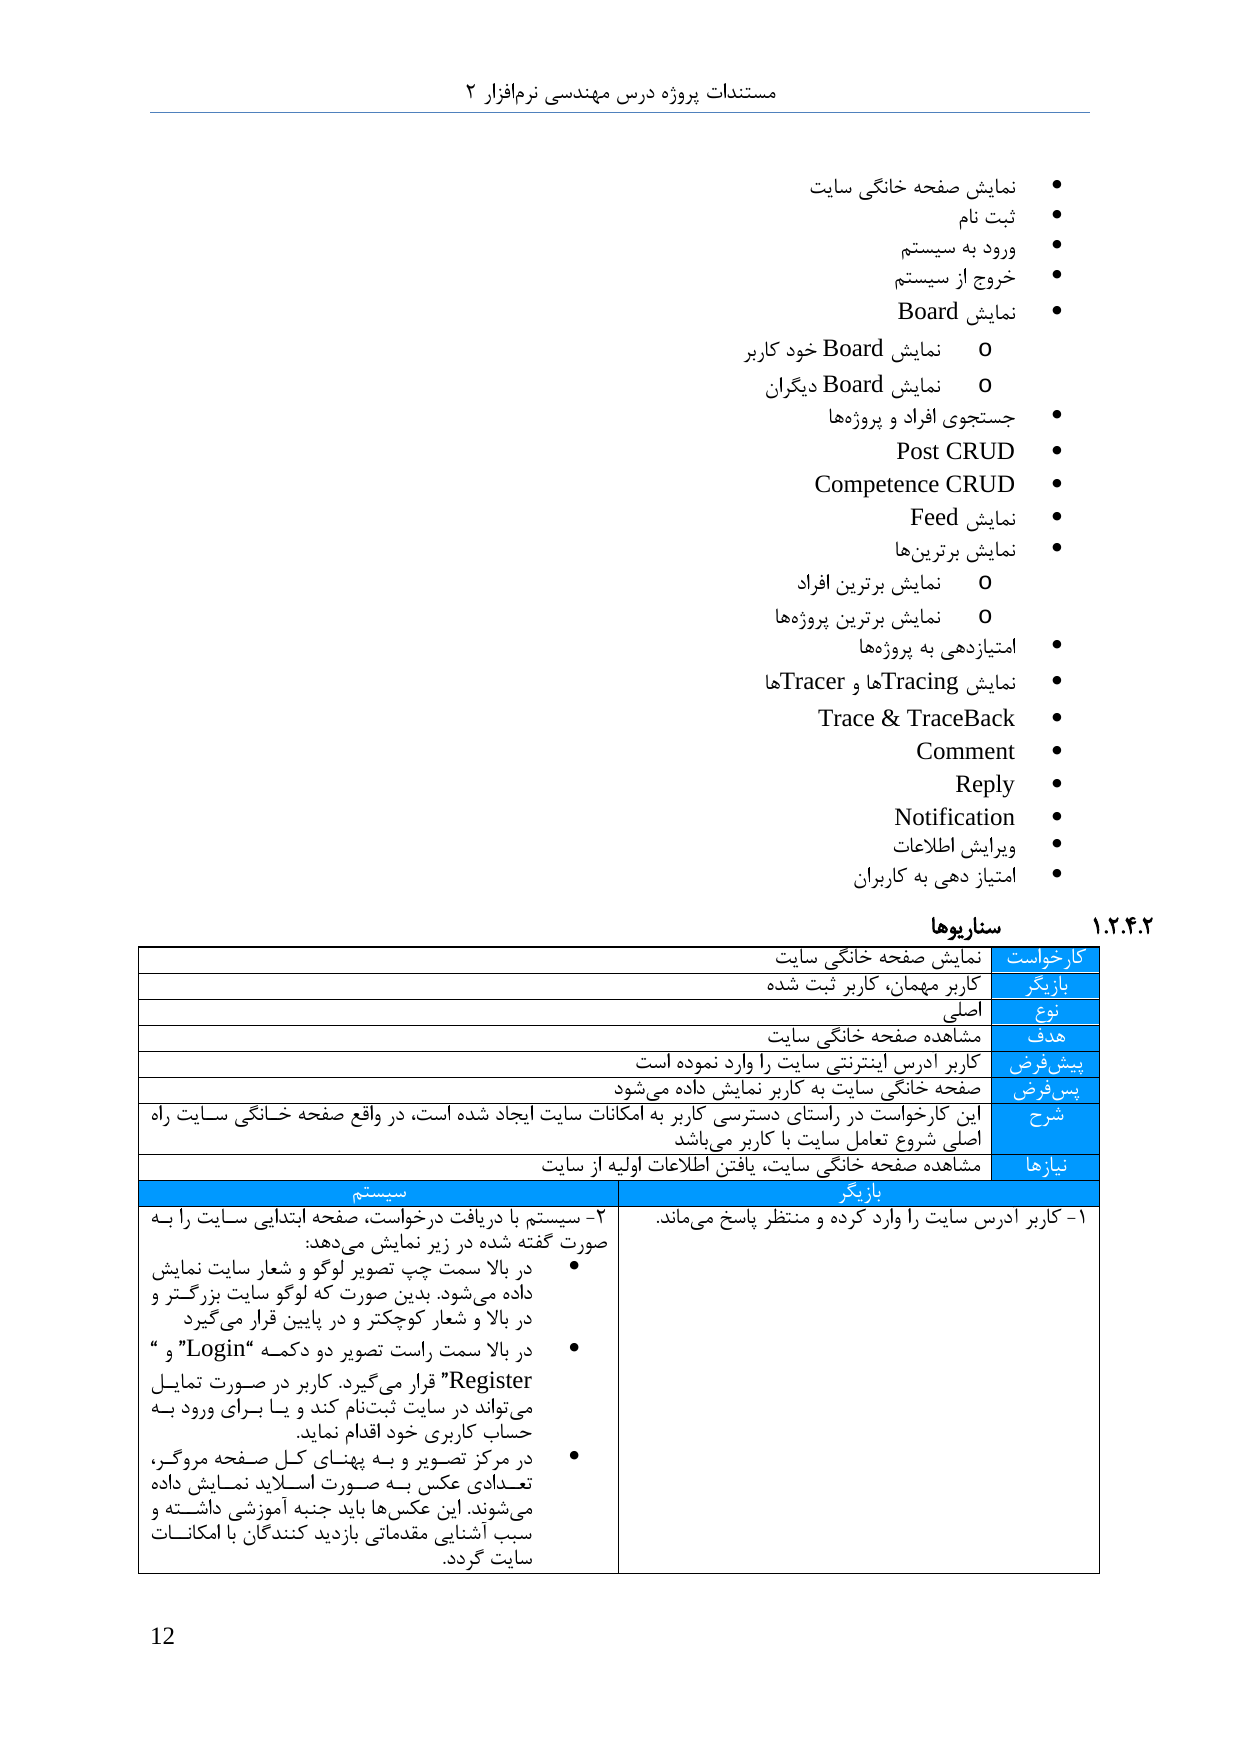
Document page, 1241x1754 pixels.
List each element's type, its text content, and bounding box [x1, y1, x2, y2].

table_cell کاربر مهمان، کاربر ثبت شده [139, 974, 991, 998]
subtitle سناریوها [150, 915, 1090, 942]
table_cell این کارخواست در راستای دسترسی کاربر به امکانات سایت ایجاد شده است، در واقع صفحه خانگی سایت راه اصلی شروع تعامل سایت با کاربر می‌باشد [139, 1104, 991, 1154]
list امتیاز دهی به کاربران [150, 865, 1053, 891]
table_header نمایش صفحه خانگی سایت [139, 948, 991, 972]
table_cell سیستم [139, 1181, 618, 1206]
list Post CRUD [150, 436, 1053, 465]
list نمایش صفحه خانگی سایت [150, 177, 1053, 203]
table_cell پیش‌فرض [992, 1052, 1099, 1077]
list نمایش برترین افراد [150, 568, 978, 598]
table_cell صفحه خانگی سایت به کاربر نمایش داده می‌شود [139, 1078, 991, 1103]
list نمایش Tracingها و Tracerها [150, 666, 1053, 698]
list Competence CRUD [150, 469, 1053, 498]
list ویرایش اطلاعات [150, 835, 1053, 861]
table_cell بازیگر [992, 974, 1099, 998]
list نمایش برترین‌ها [150, 539, 1053, 565]
list خروج از سیستم [150, 266, 1053, 292]
table_cell مشاهده صفحه خانگی سایت [139, 1026, 991, 1051]
table_cell پس‌فرض [992, 1078, 1099, 1103]
table_header کارخواست [992, 948, 1099, 972]
list ورود به سیستم [150, 236, 1053, 262]
table_cell هدف [992, 1026, 1099, 1051]
list جستجوی افراد و پروژه‌ها [150, 406, 1053, 432]
list نمایش برترین پروژه‌ها [150, 602, 978, 632]
table_cell شرح [992, 1104, 1099, 1154]
list نمایش Feed [150, 502, 1053, 534]
table_cell نیاز‌ها [992, 1155, 1099, 1180]
table_cell بازیگر [619, 1181, 1099, 1206]
list نمایش Board دیگران [150, 369, 978, 401]
list Comment [150, 736, 1053, 764]
table_cell اصلی [139, 1000, 991, 1024]
list Notification [150, 802, 1053, 831]
list نمایش Board [150, 296, 1053, 328]
list نمایش Board خود کاربر [150, 333, 978, 364]
table_cell مشاهده صفحه خانگی سایت، یافتن اطلاعات اولیه از سایت [139, 1155, 991, 1180]
list Trace & TraceBack [150, 703, 1053, 732]
list ثبت نام [150, 206, 1053, 232]
table_cell 1- کاربر آدرس سایت را وارد کرده و منتظر پاسخ می‌ماند. [619, 1207, 1099, 1573]
table_cell نوع [992, 1000, 1099, 1024]
table_cell کاربر آدرس اینترنتی سایت را وارد نموده است [139, 1052, 991, 1077]
list امتیازدهی به پروژه‌ها [150, 636, 1053, 662]
list Reply [150, 769, 1053, 798]
